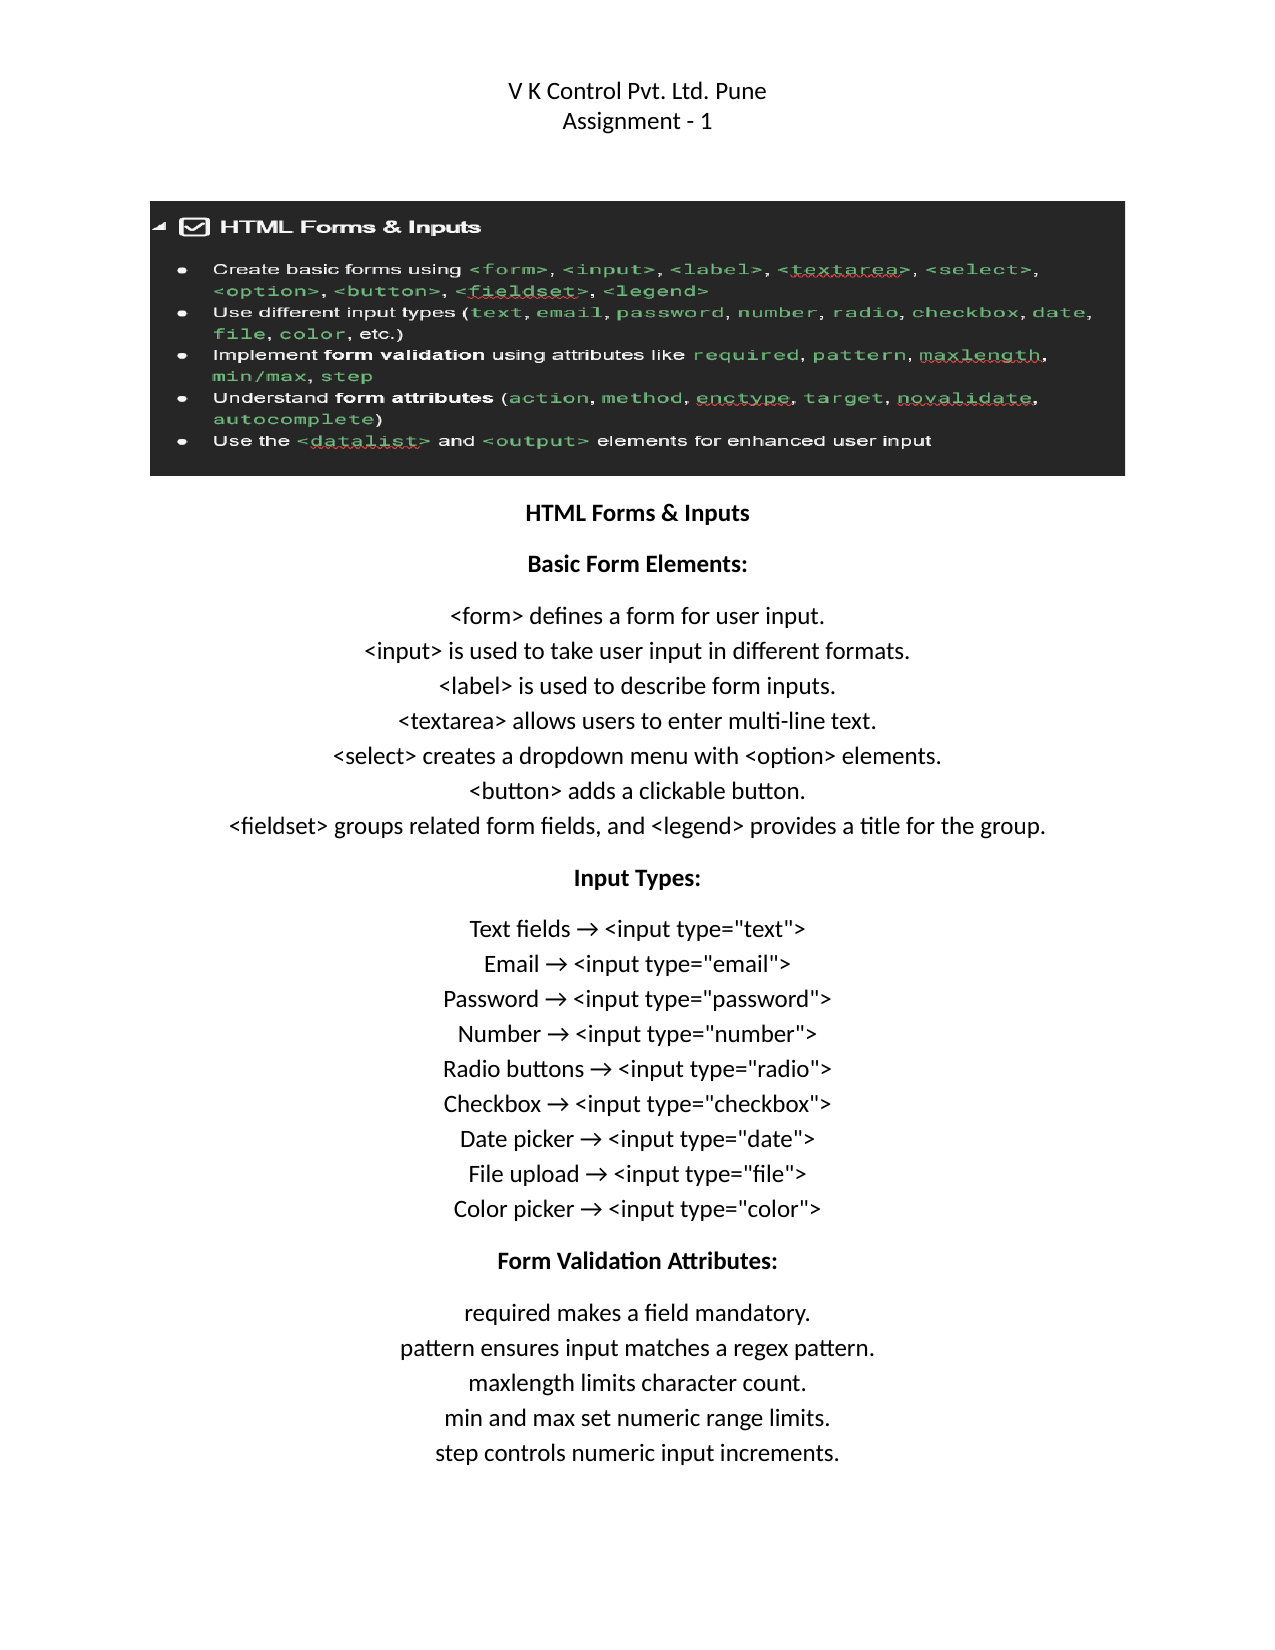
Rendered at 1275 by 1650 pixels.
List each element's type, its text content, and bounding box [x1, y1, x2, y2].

text <form> defines a form for user input. <input> is used to take user input in different formats. <label> is used to describe form inputs. <textarea> allows users to enter multi-line text. <select> creates a dropdown menu with <option> elements. <button> adds a clickable button. <fieldset> groups related form fields, and <legend> provides a title for the group. [150, 600, 1125, 841]
picture [150, 201, 1125, 476]
text Basic Form Elements: [150, 548, 1125, 579]
text Input Types: [150, 862, 1125, 892]
text Text fields → <input type="text"> Email → <input type="email"> Password → <input type="password"> Number → <input type="number"> Radio buttons → <input type="radio"> Checkbox → <input type="checkbox"> Date picker → <input type="date"> File upload → <input type="file"> Color picker → <input type="color"> [150, 913, 1125, 1224]
text Form Validation Attributes: [150, 1245, 1125, 1276]
text HTML Forms & Inputs [150, 497, 1125, 527]
text required makes a field mandatory. pattern ensures input matches a regex pattern. maxlength limits character count. min and max set numeric range limits. step controls numeric input increments. [150, 1297, 1125, 1467]
